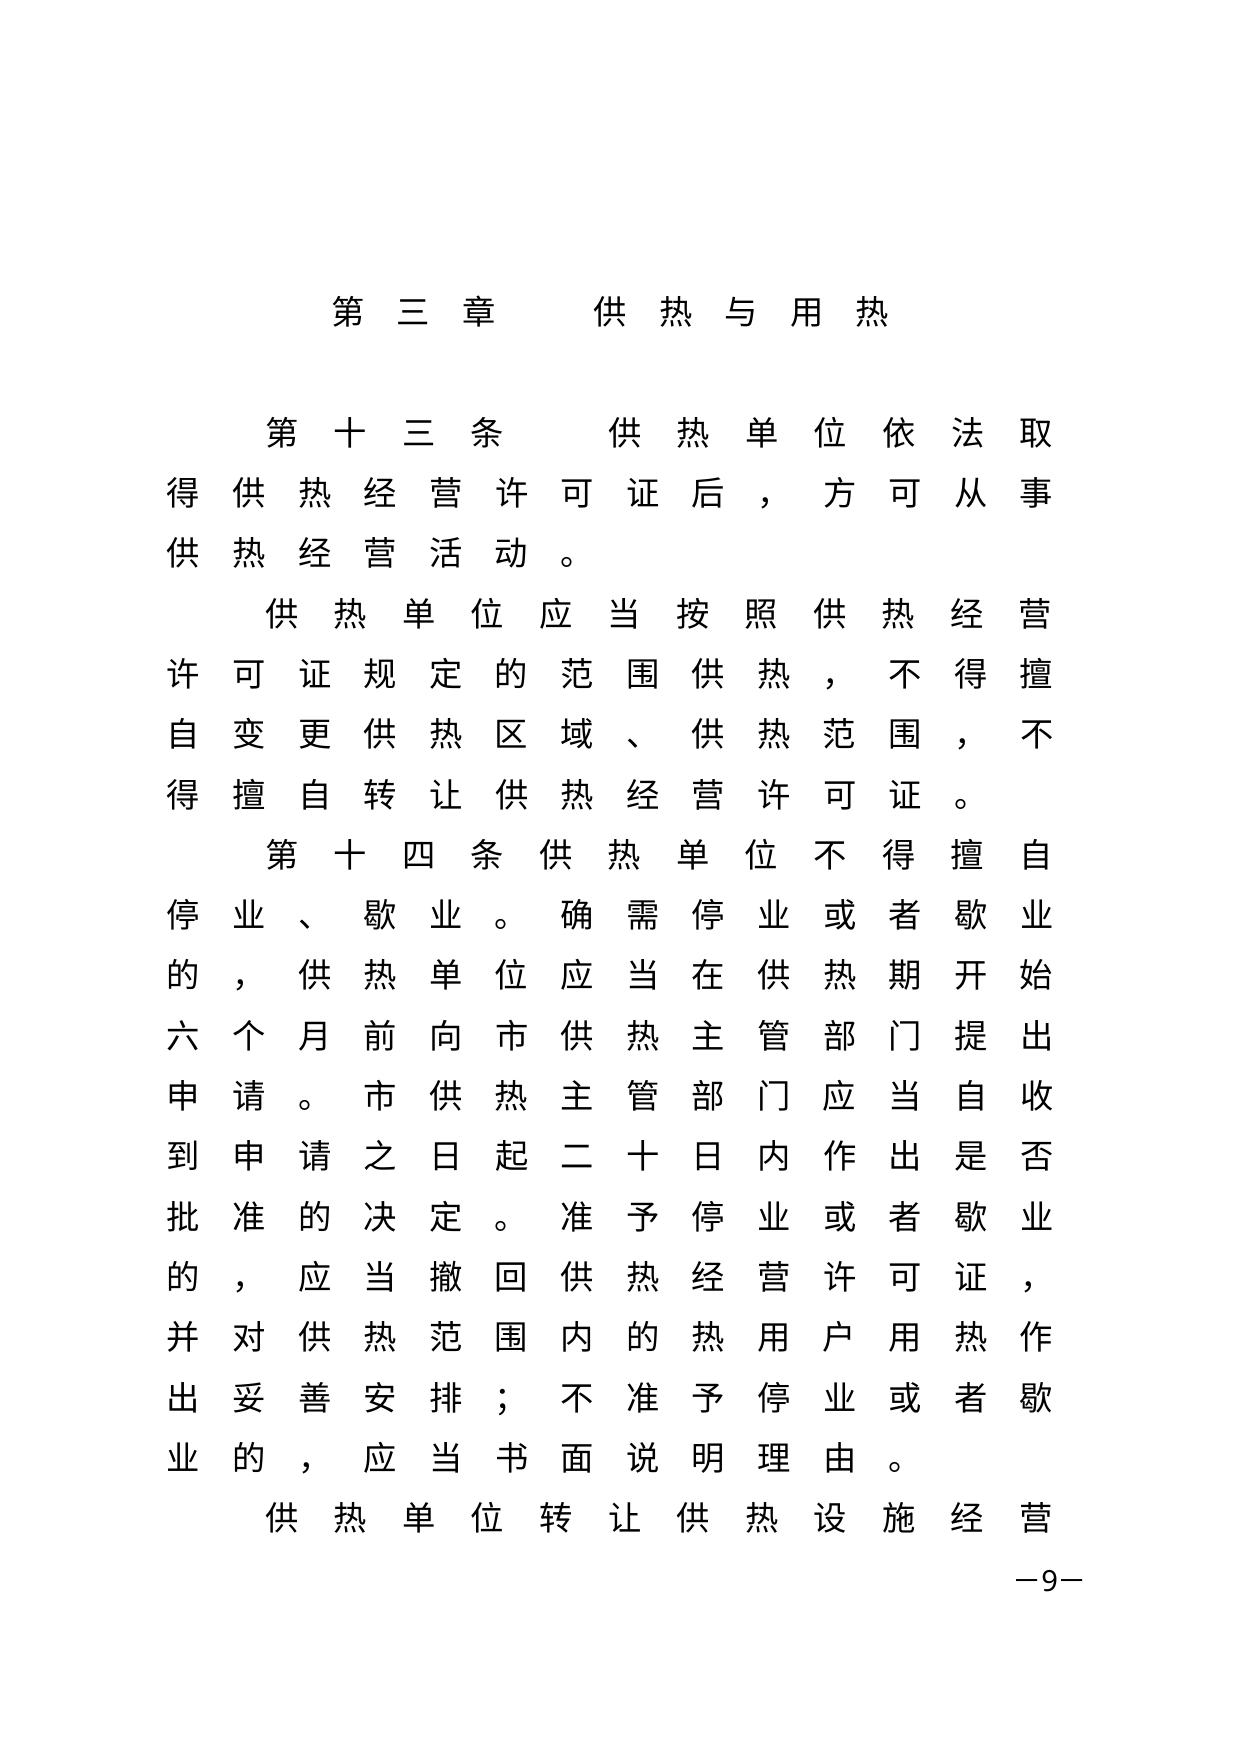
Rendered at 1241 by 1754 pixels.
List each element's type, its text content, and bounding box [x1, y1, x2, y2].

text 第三章 供热与用热 [167, 280, 1085, 340]
text 供热单位转让供热设施经营权的，应当向市供热主管部门提出申请，经批准后，方可按照法律法规有关规定办理转让手续；转让方与受让方应当签订转让协议，并报市供热主管部门备案。 [167, 1486, 1085, 1546]
text 供热单位应当按照供热经营许可证规定的范围供热，不得擅自变更供热区域、供热范围，不得擅自转让供热经营许可证。 [167, 581, 1085, 823]
text 第十四条供热单位不得擅自停业、歇业。确需停业或者歇业的，供热单位应当在供热期开始六个月前向市供热主管部门提出申请。市供热主管部门应当自收到申请之日起二十日内作出是否批准的决定。准予停业或者歇业的，应当撤回供热经营许可证，并对供热范围内的热用户用热作出妥善安排；不准予停业或者歇业的，应当书面说明理由。 [167, 823, 1085, 1486]
text 第十三条 供热单位依法取得供热经营许可证后，方可从事供热经营活动。 [167, 400, 1085, 581]
